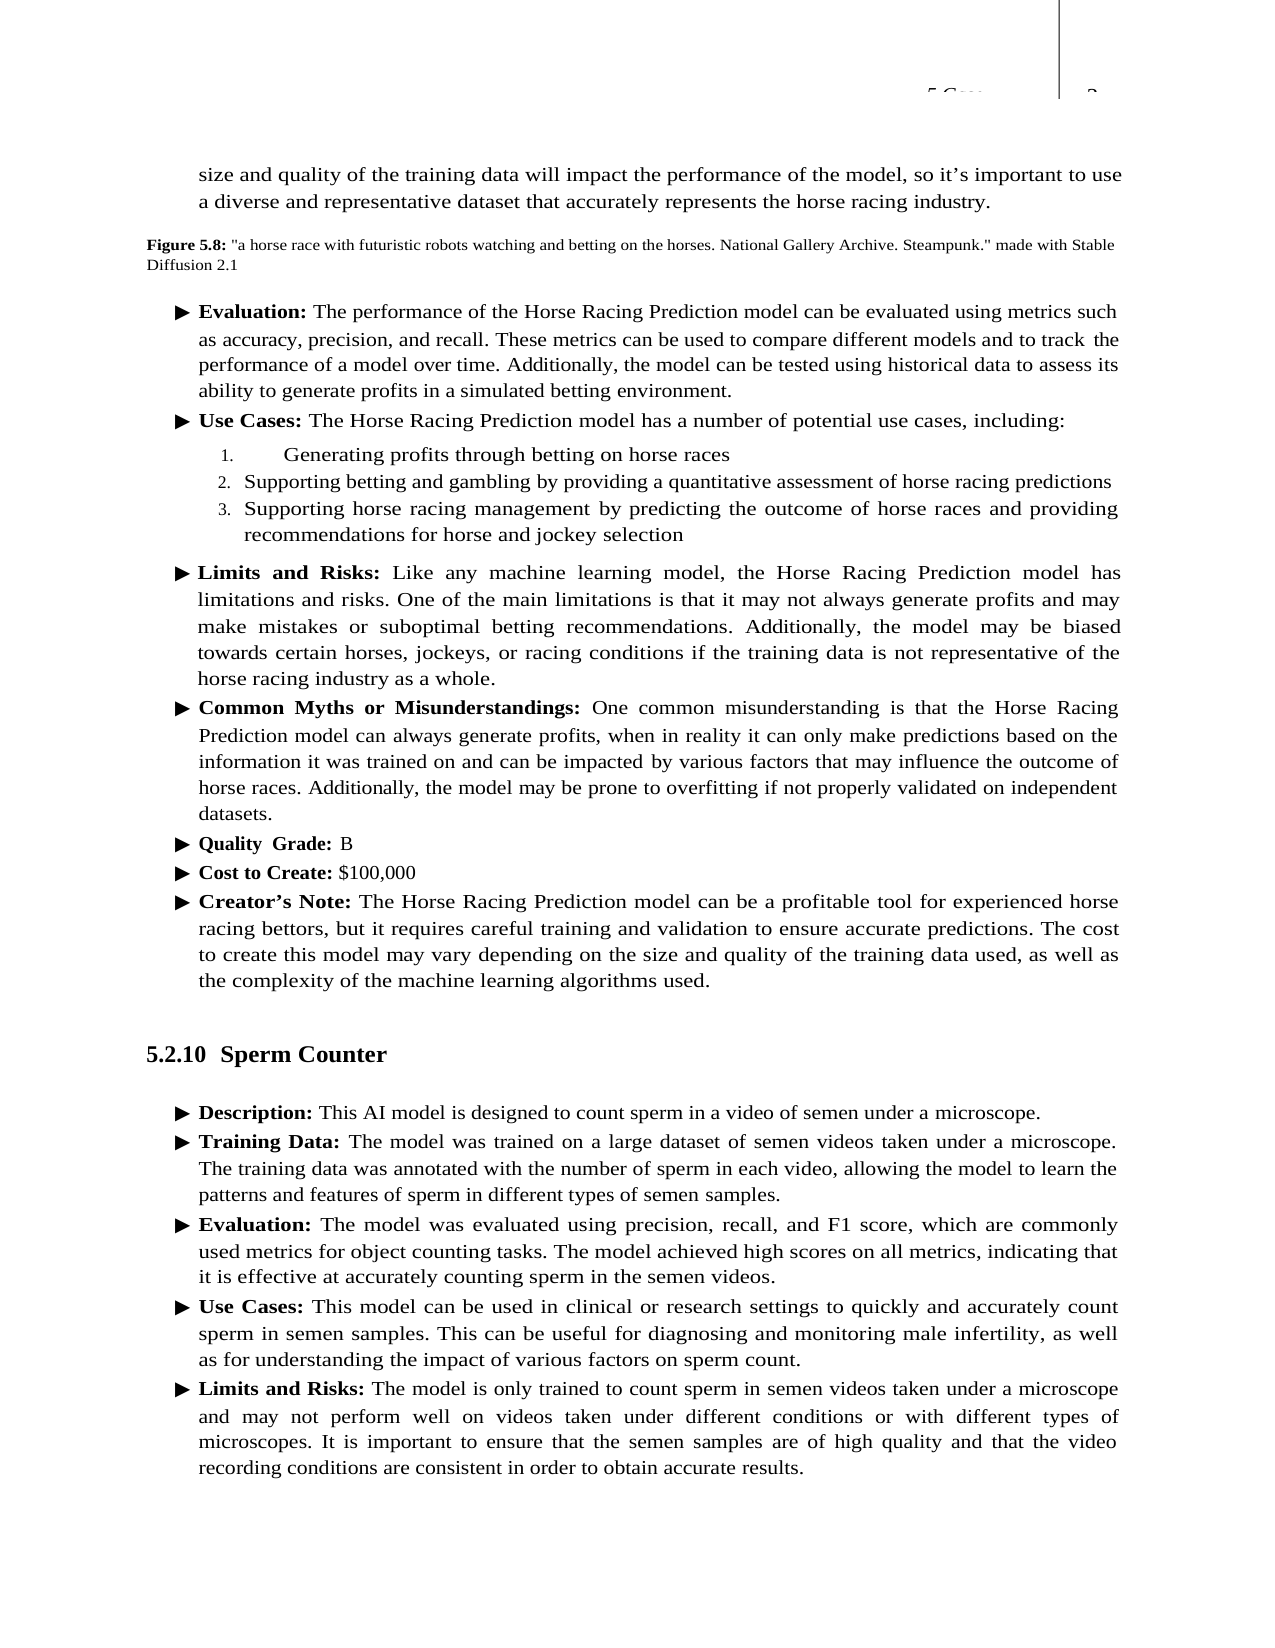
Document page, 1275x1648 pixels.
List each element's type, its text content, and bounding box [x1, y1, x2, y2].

list Limits and Risks: Like any machine learning model, the Horse Racing Prediction model has limitations and risks. One of the main limitations is that it may not always generate profits and may make mistakes or suboptimal betting recommendations. Additionally, the model may be biased towards certain horses, jockeys, or racing conditions if the training data is not representative of the horse racing industry as a whole. [175, 558, 1121, 690]
list Generating profits through betting on horse races [220, 443, 1194, 466]
list Evaluation: The performance of the Horse Racing Prediction model can be evaluated using metrics such as accuracy, precision, and recall. These metrics can be used to compare different models and to track the performance of a model over time. Additionally, the model can be tested using historical data to assess its ability to generate profits in a simulated betting environment. [175, 298, 1119, 402]
list Evaluation: The model was evaluated using precision, recall, and F1 score, which are commonly used metrics for object counting tasks. The model achieved high scores on all metrics, indicating that it is effective at accurately counting sperm in the semen videos. [175, 1210, 1119, 1288]
list Training Data: The model was trained on a large dataset of semen videos taken under a microscope. The training data was annotated with the number of sperm in each video, allowing the model to learn the patterns and features of sperm in different types of semen samples. [175, 1127, 1119, 1206]
subtitle Quality Grade: B [175, 829, 1194, 856]
list Use Cases: This model can be used in clinical or research settings to quickly and accurately count sperm in semen samples. This can be useful for diagnosing and monitoring male infertility, as well as for understanding the impact of various factors on sperm count. [175, 1292, 1119, 1371]
list Creator’s Note: The Horse Racing Prediction model can be a profitable tool for experienced horse racing bettors, but it requires careful training and validation to ensure accurate predictions. The cost to create this model may vary depending on the size and quality of the training data used, as well as the complexity of the machine learning algorithms used. [175, 887, 1119, 992]
list Description: This AI model is designed to count sperm in a video of semen under a microscope. [175, 1098, 1194, 1125]
subtitle Sperm Counter [146, 1040, 1194, 1068]
text size and quality of the training data will impact the performance of the model, so it’s important to use a diverse and representative dataset that accurately represents the horse racing industry. [198, 163, 1135, 213]
list Cost to Create: $100,000 [175, 858, 1194, 885]
list Common Myths or Misunderstandings: One common misunderstanding is that the Horse Racing Prediction model can always generate profits, when in reality it can only make predictions based on the information it was trained on and can be impacted by various factors that may influence the outcome of horse races. Additionally, the model may be prone to overfitting if not properly validated on independent datasets. [175, 694, 1119, 825]
list Supporting betting and gambling by providing a quantitative assessment of horse racing predictions [218, 470, 1194, 493]
list Limits and Risks: The model is only trained to count sperm in semen videos taken under a microscope and may not perform well on videos taken under different conditions or with different types of microscopes. It is important to ensure that the semen samples are of high quality and that the video recording conditions are consistent in order to obtain accurate results. [175, 1375, 1119, 1479]
list Use Cases: The Horse Racing Prediction model has a number of potential use cases, including: [175, 406, 1194, 433]
text Figure 5.8: "a horse race with futuristic robots watching and betting on the horses. National Gallery Archive. Steampunk." made with Stable Diffusion 2.1 [146, 236, 1135, 273]
list Supporting horse racing management by predicting the outcome of horse races and providing recommendations for horse and jockey selection [218, 497, 1119, 546]
